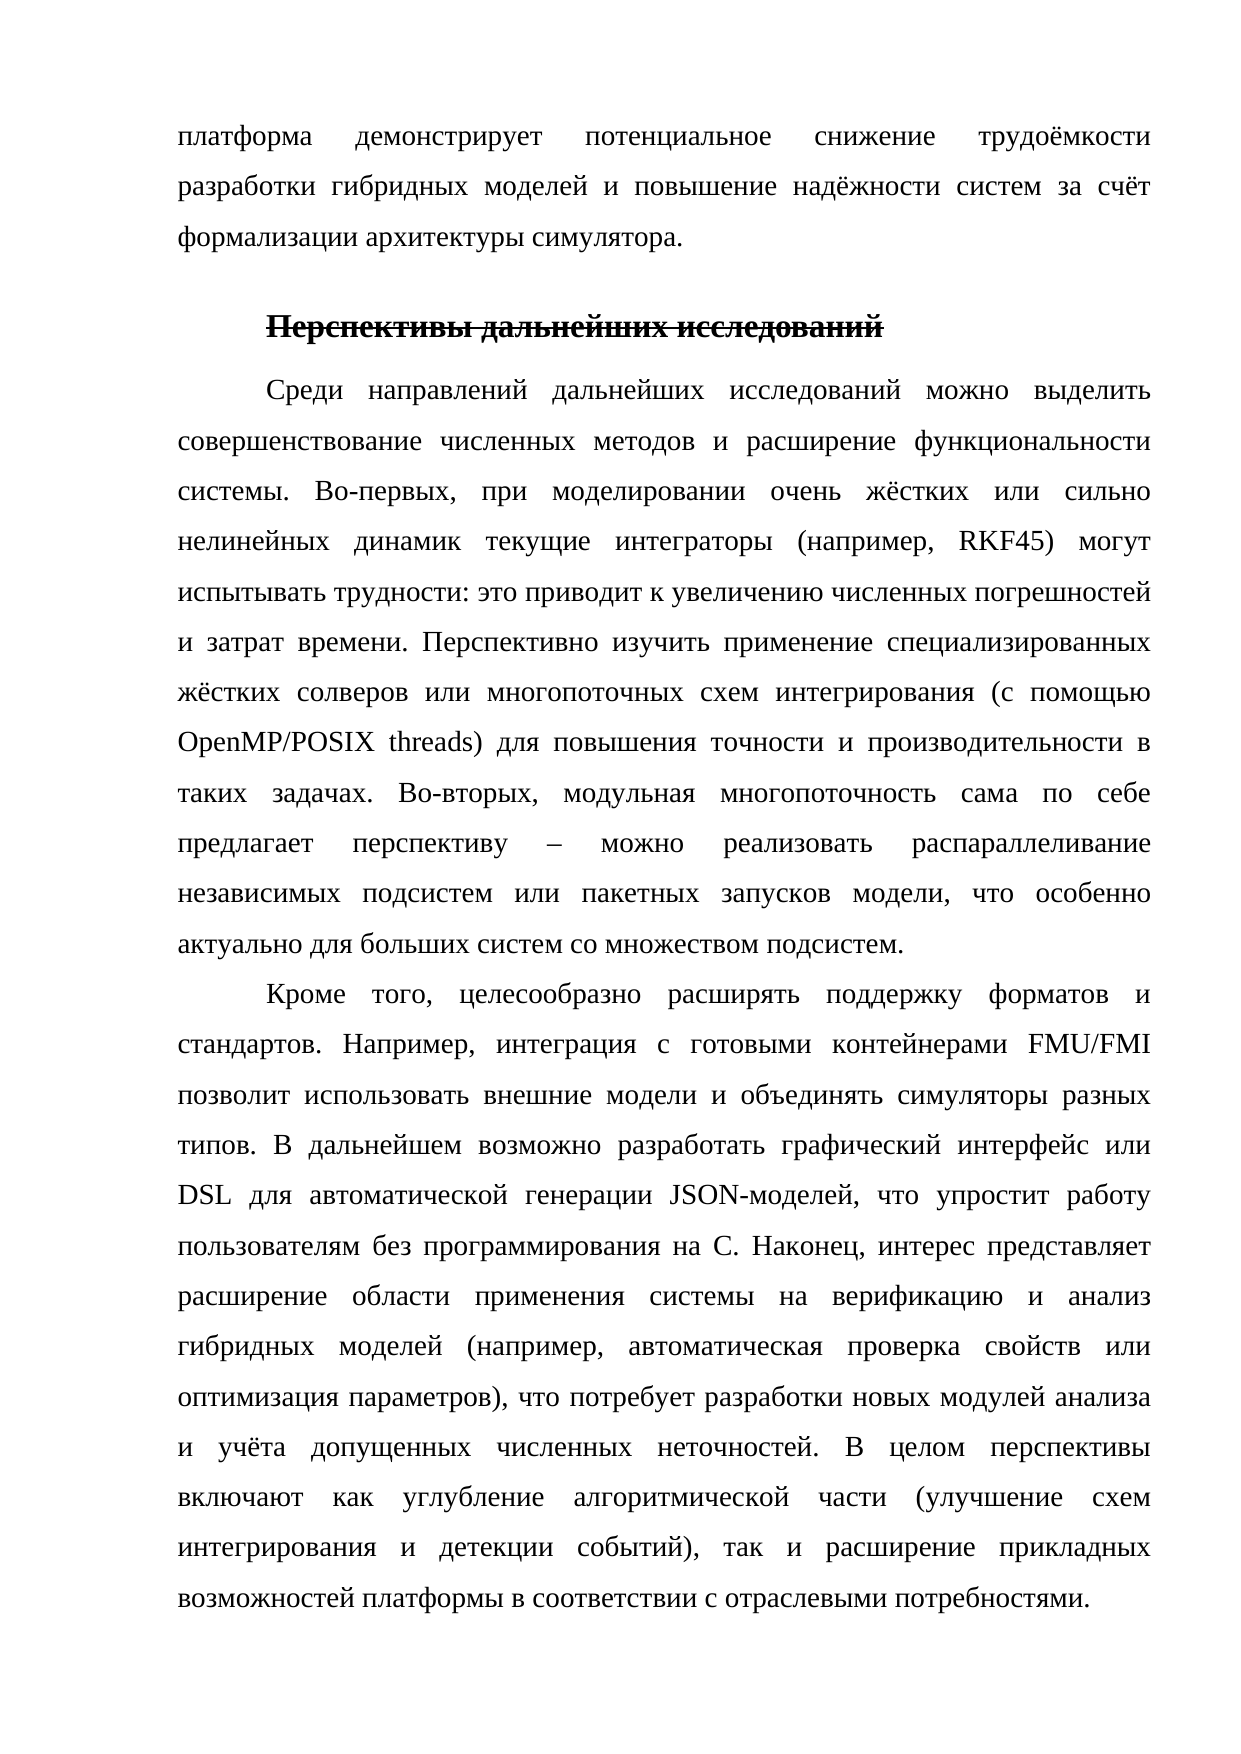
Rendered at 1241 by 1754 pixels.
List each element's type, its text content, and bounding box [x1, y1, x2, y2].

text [177, 118, 1152, 252]
subtitle Перспективы дальнейших исследований [177, 307, 1152, 345]
text Среди направлений дальнейших исследований можно выделить совершенствование численных методов и расширение функциональности системы. Во-первых, при моделировании очень жёстких или сильно нелинейных динамик текущие интеграторы (например, RKF45) могут испытывать трудности: это приводит к увеличению численных погрешностей и затрат времени. Перспективно изучить применение специализированных жёстких солверов или многопоточных схем интегрирования (с помощью OpenMP/POSIX threads) для повышения точности и производительности в таких задачах. Во-вторых, модульная многопоточность сама по себе предлагает перспективу – можно реализовать распараллеливание независимых подсистем или пакетных запусков модели, что особенно актуально для больших систем со множеством подсистем. [177, 372, 1152, 959]
text Кроме того, целесообразно расширять поддержку форматов и стандартов. Например, интеграция с готовыми контейнерами FMU/FMI позволит использовать внешние модели и объединять симуляторы разных типов. В дальнейшем возможно разработать графический интерфейс или DSL для автоматической генерации JSON-моделей, что упростит работу пользователям без программирования на С. Наконец, интерес представляет расширение области применения системы на верификацию и анализ гибридных моделей (например, автоматическая проверка свойств или оптимизация параметров), что потребует разработки новых модулей анализа и учёта допущенных численных неточностей. В целом перспективы включают как углубление алгоритмической части (улучшение схем интегрирования и детекции событий), так и расширение прикладных возможностей платформы в соответствии с отраслевыми потребностями. [177, 976, 1152, 1613]
